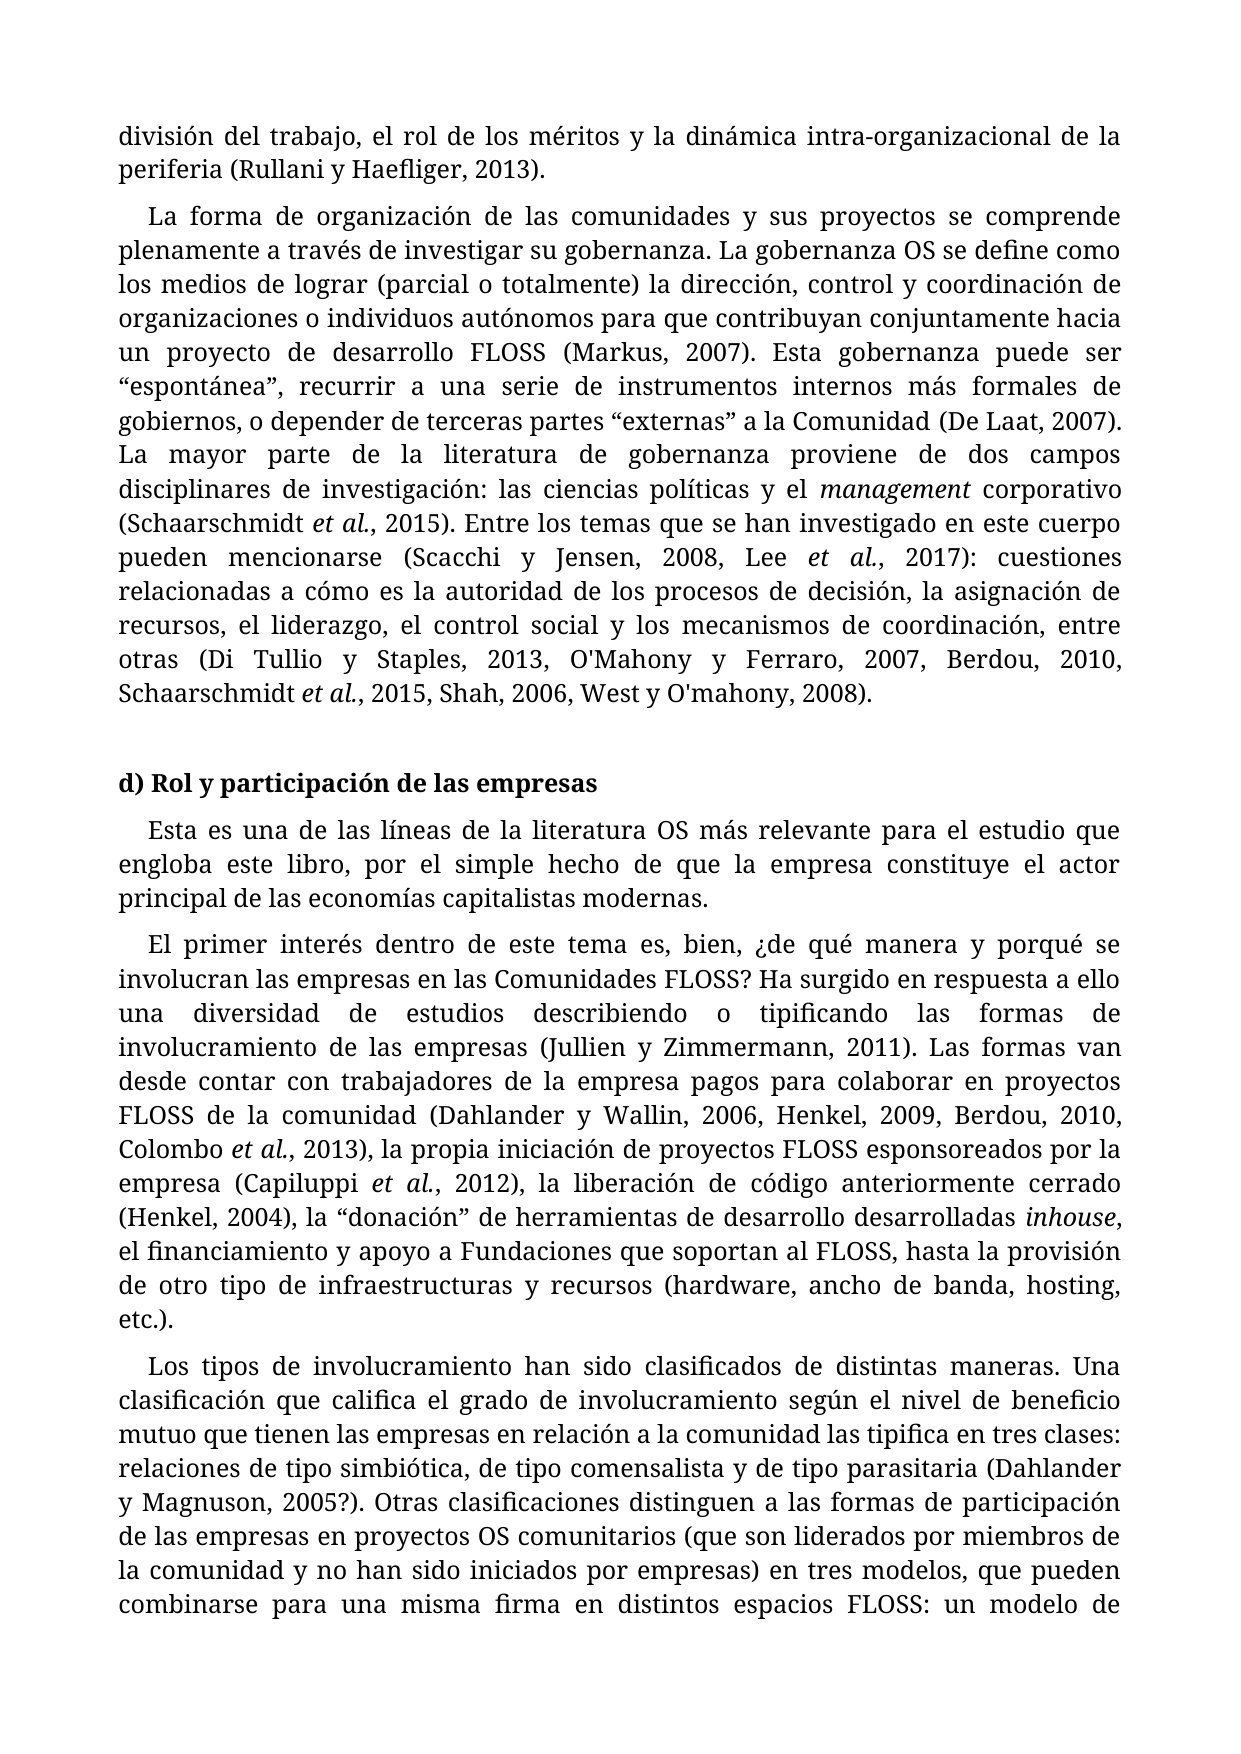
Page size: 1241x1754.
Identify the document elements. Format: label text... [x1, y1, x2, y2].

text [118, 1348, 1122, 1621]
text La forma de organización de las comunidades y sus proyectos se comprende plenamente a través de investigar su gobernanza. La gobernanza OS se define como los medios de lograr (parcial o totalmente) la dirección, control y coordinación de organizaciones o individuos autónomos para que contribuyan conjuntamente hacia un proyecto de desarrollo FLOSS (Markus, 2007). Esta gobernanza puede ser “espontánea”, recurrir a una serie de instrumentos internos más formales de gobiernos, o depender de terceras partes “externas” a la Comunidad (De Laat, 2007). La mayor parte de la literatura de gobernanza proviene de dos campos disciplinares de investigación: las ciencias políticas y el management corporativo (Schaarschmidt et al., 2015). Entre los temas que se han investigado en este cuerpo pueden mencionarse (Scacchi y Jensen, 2008, Lee et al., 2017): cuestiones relacionadas a cómo es la autoridad de los procesos de decisión, la asignación de recursos, el liderazgo, el control social y los mecanismos de coordinación, entre otras (Di Tullio y Staples, 2013, O'Mahony y Ferraro, 2007, Berdou, 2010, Schaarschmidt et al., 2015, Shah, 2006, West y O'mahony, 2008). [118, 199, 1122, 710]
text Esta es una de las líneas de la literatura OS más relevante para el estudio que engloba este libro, por el simple hecho de que la empresa constituye el actor principal de las economías capitalistas modernas. [118, 812, 1122, 915]
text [118, 118, 1122, 186]
text El primer interés dentro de este tema es, bien, ¿de qué manera y porqué se involucran las empresas en las Comunidades FLOSS? Ha surgido en respuesta a ello una diversidad de estudios describiendo o tipificando las formas de involucramiento de las empresas (Jullien y Zimmermann, 2011). Las formas van desde contar con trabajadores de la empresa pagos para colaborar en proyectos FLOSS de la comunidad (Dahlander y Wallin, 2006, Henkel, 2009, Berdou, 2010, Colombo et al., 2013), la propia iniciación de proyectos FLOSS esponsoreados por la empresa (Capiluppi et al., 2012), la liberación de código anteriormente cerrado (Henkel, 2004), la “donación” de herramientas de desarrollo desarrolladas inhouse, el financiamiento y apoyo a Fundaciones que soportan al FLOSS, hasta la provisión de otro tipo de infraestructuras y recursos (hardware, ancho de banda, hosting, etc.). [118, 927, 1122, 1336]
text d) Rol y participación de las empresas [118, 766, 1122, 800]
